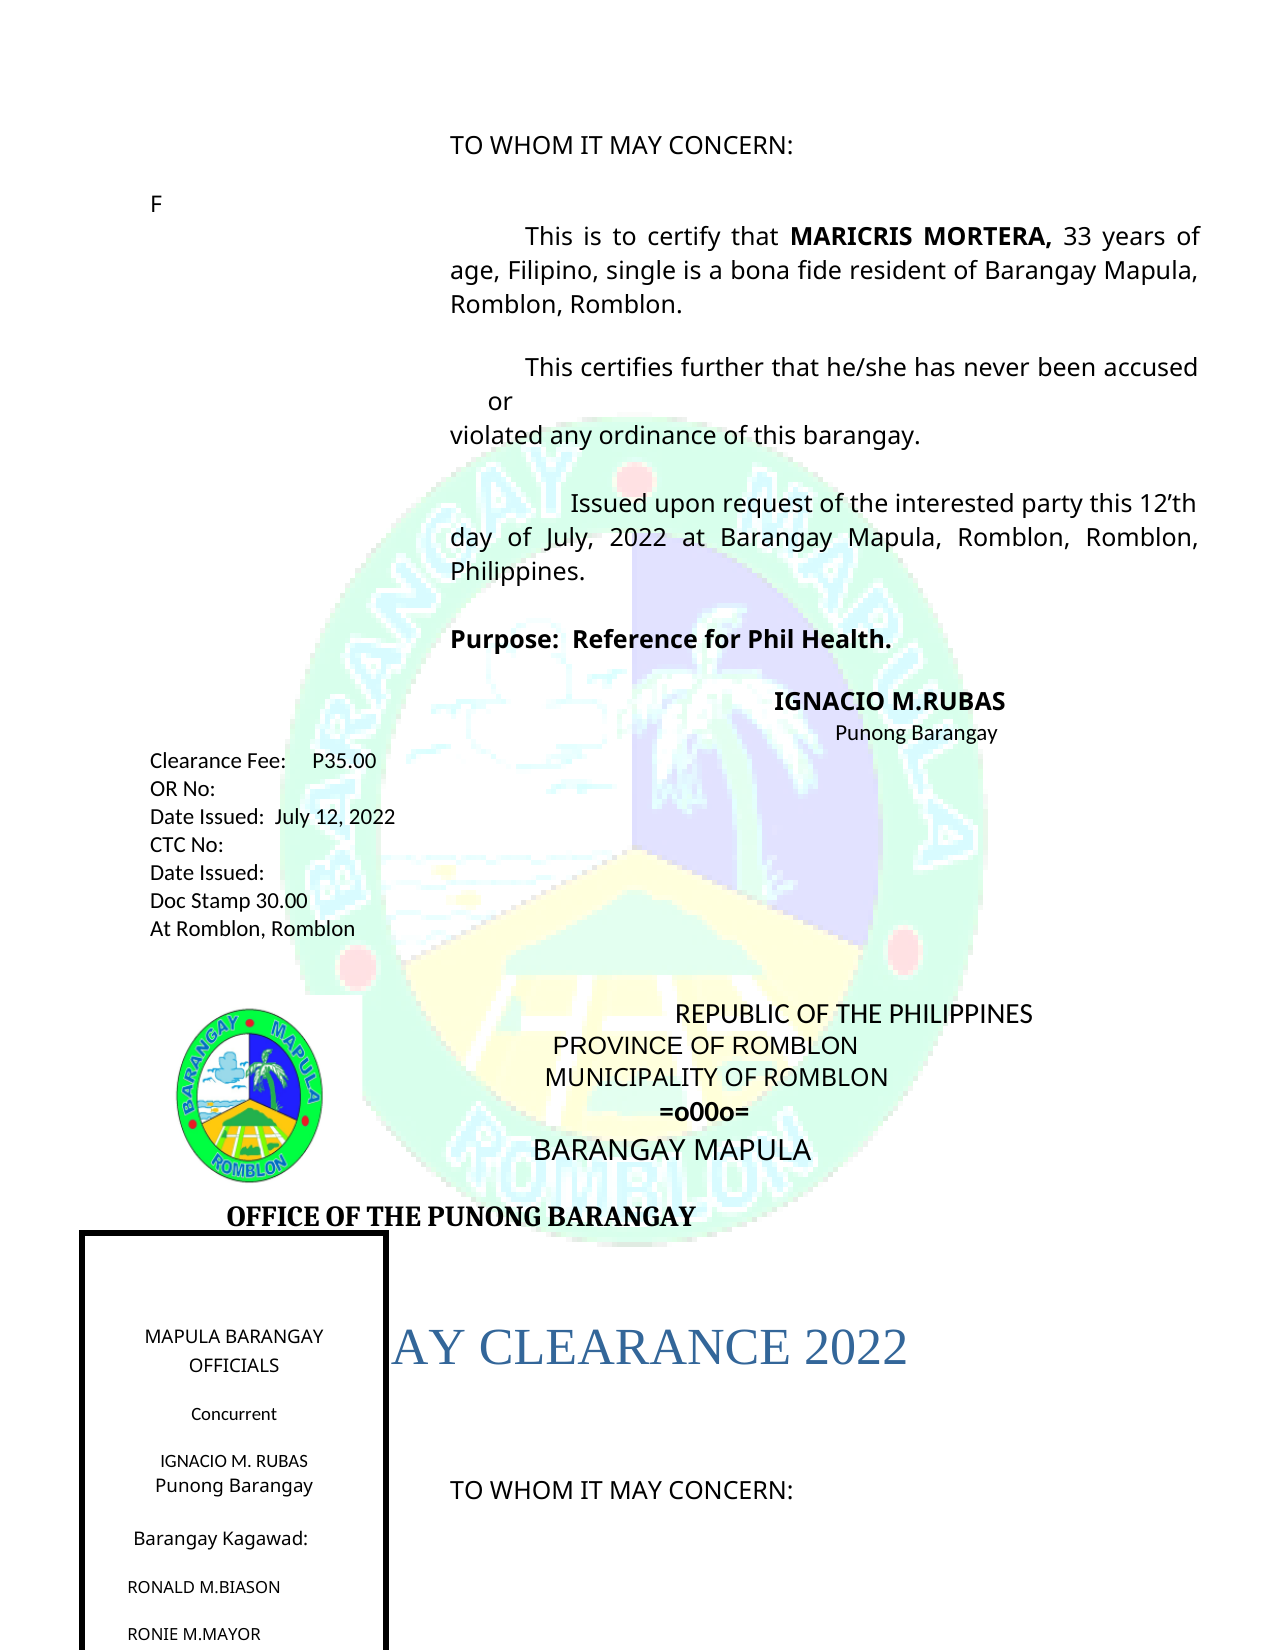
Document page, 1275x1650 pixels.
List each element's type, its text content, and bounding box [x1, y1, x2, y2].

text Purpose: Reference for Phil Health. [450, 622, 1200, 656]
text violated any ordinance of this barangay. [450, 417, 1200, 451]
text This certifies further that he/she has never been accused or [450, 349, 1200, 417]
text BARANGAY MAPULA [363, 1129, 1200, 1169]
text OR No: [150, 774, 1200, 802]
text At Romblon, Romblon [150, 914, 1200, 942]
text Clearance Fee: P35.00 [150, 746, 1200, 774]
text Date Issued: July 12, 2022 [150, 802, 1200, 830]
text This is to certify that MARICRIS MORTERA, 33 years of age, Filipino, single is a bona fide resident of Barangay Mapula, Romblon, Romblon. [450, 219, 1200, 321]
text TO WHOM IT MAY CONCERN: [450, 128, 1200, 162]
text F [150, 188, 1200, 219]
text Punong Barangay [150, 718, 1200, 746]
text OFFICE OF THE PUNONG BARANGAY [150, 1200, 1200, 1233]
text IGNACIO M.RUBAS [450, 684, 1200, 718]
text Doc Stamp 30.00 [150, 886, 1200, 914]
text MUNICIPALITY OF ROMBLON [363, 1059, 1200, 1093]
text Date Issued: [150, 858, 1200, 886]
text PROVINCE OF ROMBLON [363, 1031, 1200, 1059]
text CTC No: [150, 830, 1200, 858]
text TO WHOM IT MAY CONCERN: [450, 1473, 1200, 1507]
text REPUBLIC OF THE PHILIPPINES [363, 995, 1200, 1031]
text Issued upon request of the interested party this 12’th day of July, 2022 at Barangay Mapula, Romblon, Romblon, Philippines. [450, 485, 1200, 588]
picture [150, 995, 363, 1192]
text =o00o= [363, 1093, 1200, 1129]
